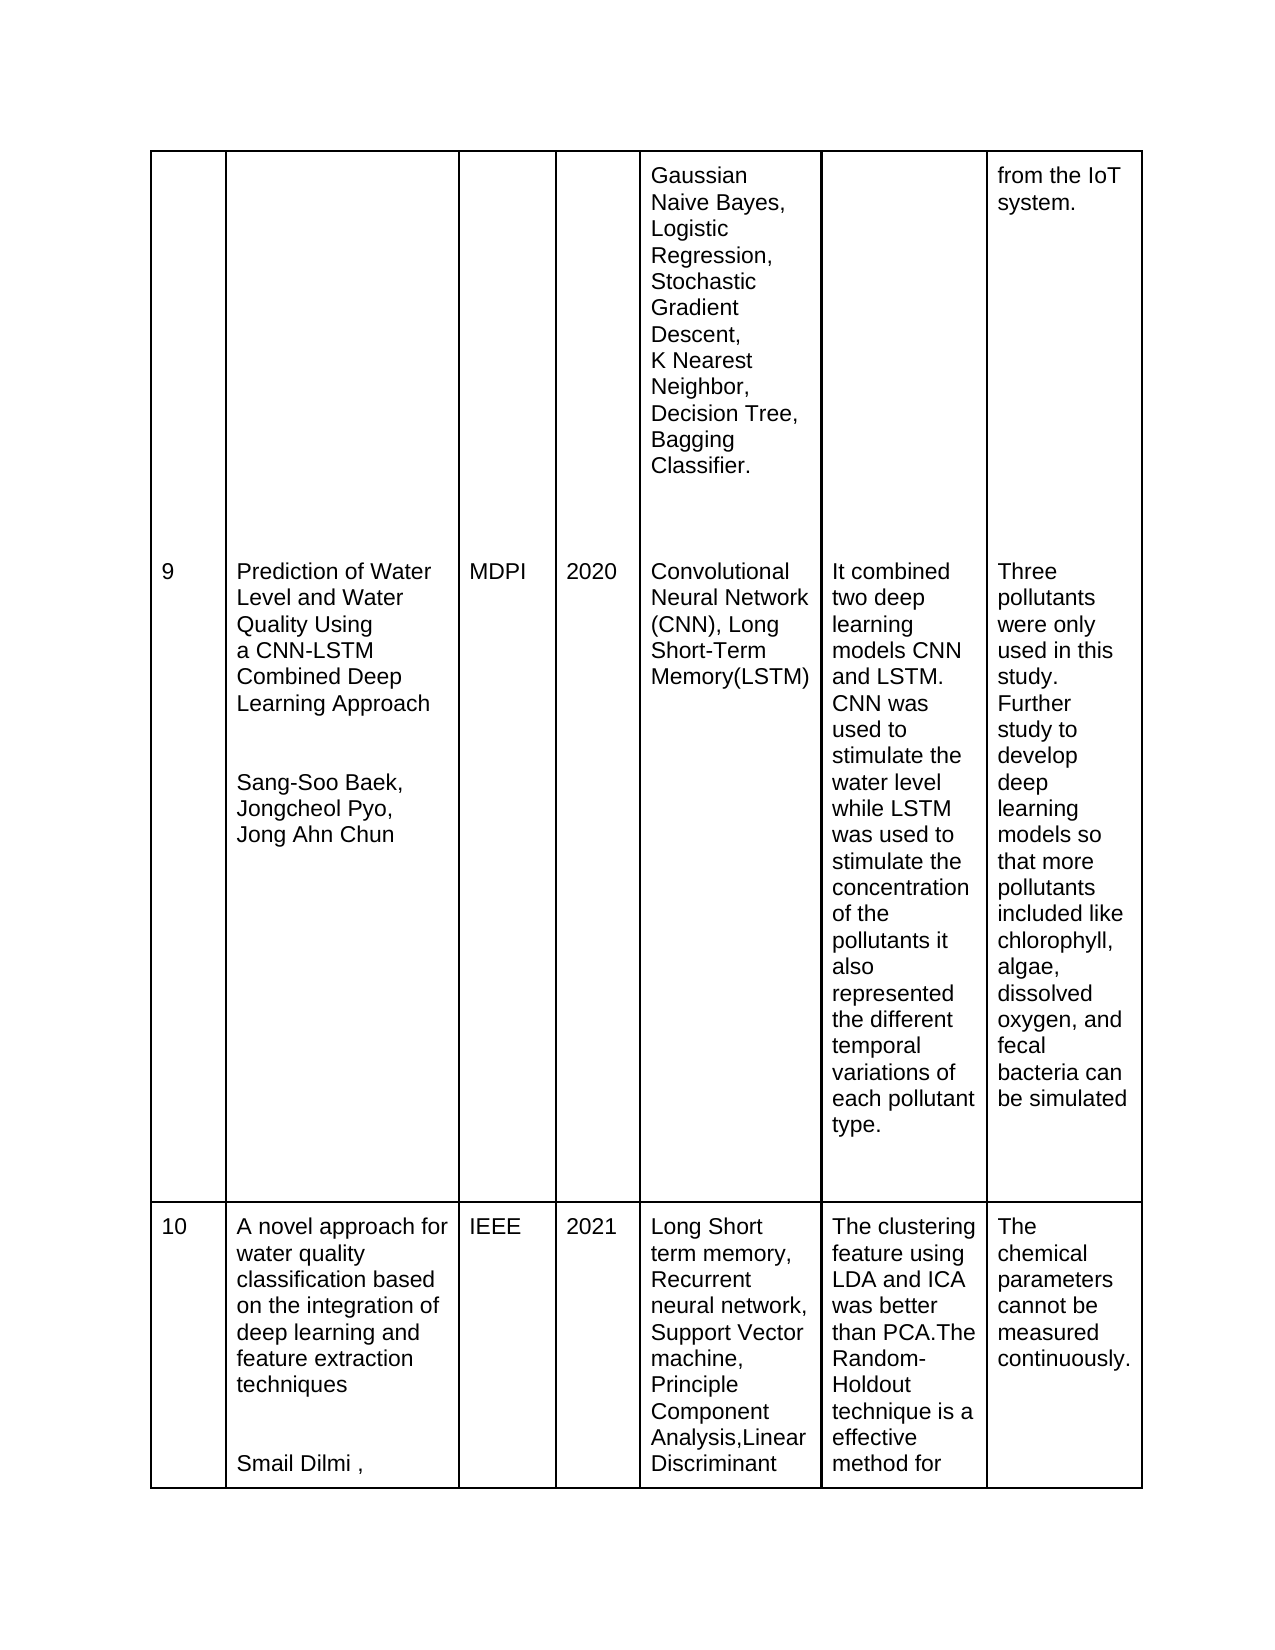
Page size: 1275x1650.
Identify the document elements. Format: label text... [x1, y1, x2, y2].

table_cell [641, 152, 820, 1201]
table_cell 2019 2020 [557, 152, 639, 1201]
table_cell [988, 152, 1141, 1201]
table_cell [823, 1203, 986, 1487]
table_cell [641, 1203, 820, 1487]
table_cell 8 9 [152, 152, 225, 1201]
table_cell 2021 [557, 1203, 639, 1487]
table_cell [988, 1203, 1141, 1487]
table_cell IEEE [460, 1203, 555, 1487]
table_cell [823, 152, 986, 1201]
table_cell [227, 1203, 458, 1487]
table_cell MDPI MDPI [460, 152, 555, 1201]
table_cell 10 [152, 1203, 225, 1487]
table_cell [227, 152, 458, 1201]
